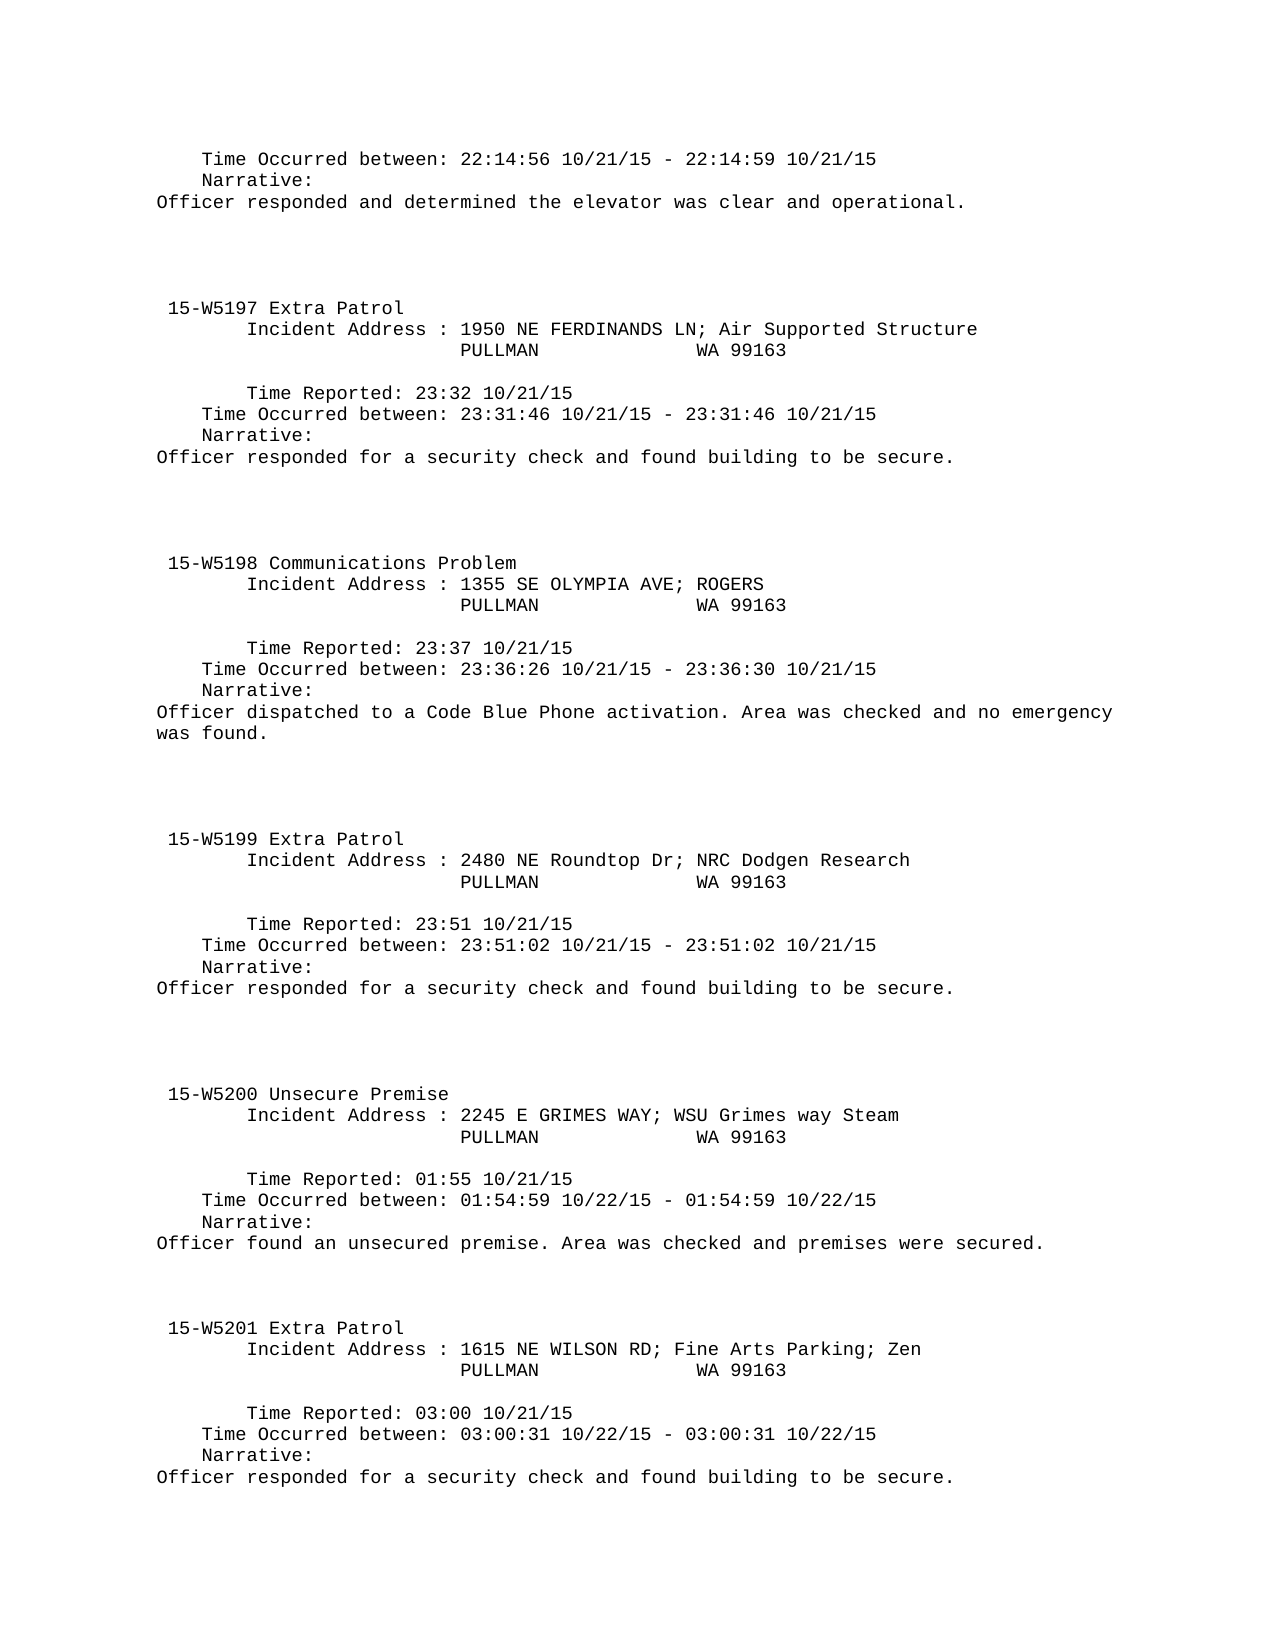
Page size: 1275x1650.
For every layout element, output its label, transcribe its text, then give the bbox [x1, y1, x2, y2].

text Narrative: [156, 1446, 1118, 1467]
text Time Reported: 03:00 10/21/15 [156, 1404, 1118, 1425]
text Incident Address : 2245 E GRIMES WAY; WSU Grimes way Steam [156, 1106, 1118, 1127]
text Incident Address : 1615 NE WILSON RD; Fine Arts Parking; Zen [156, 1340, 1118, 1361]
text Time Occurred between: 23:31:46 10/21/15 - 23:31:46 10/21/15 [156, 405, 1118, 426]
text Officer responded and determined the elevator was clear and operational. [156, 192, 1118, 214]
text Narrative: [156, 171, 1118, 192]
text PULLMAN WA 99163 [156, 1361, 1118, 1382]
text Officer responded for a security check and found building to be secure. [156, 447, 1118, 469]
text Officer responded for a security check and found building to be secure. [156, 979, 1118, 1000]
text Narrative: [156, 426, 1118, 447]
text Incident Address : 1950 NE FERDINANDS LN; Air Supported Structure [156, 320, 1118, 341]
text Time Occurred between: 23:51:02 10/21/15 - 23:51:02 10/21/15 [156, 936, 1118, 957]
text PULLMAN WA 99163 [156, 596, 1118, 617]
text Time Occurred between: 03:00:31 10/22/15 - 03:00:31 10/22/15 [156, 1425, 1118, 1446]
text Officer found an unsecured premise. Area was checked and premises were secured. [156, 1234, 1118, 1255]
text Officer responded for a security check and found building to be secure. [156, 1467, 1118, 1489]
text 15-W5199 Extra Patrol [156, 830, 1118, 851]
text Time Occurred between: 23:36:26 10/21/15 - 23:36:30 10/21/15 [156, 660, 1118, 681]
text Narrative: [156, 957, 1118, 979]
text Narrative: [156, 1212, 1118, 1234]
text Time Reported: 23:51 10/21/15 [156, 915, 1118, 936]
text Narrative: [156, 681, 1118, 702]
text 15-W5200 Unsecure Premise [156, 1085, 1118, 1106]
text Time Occurred between: 01:54:59 10/22/15 - 01:54:59 10/22/15 [156, 1191, 1118, 1212]
text Time Reported: 23:37 10/21/15 [156, 639, 1118, 660]
text Time Reported: 01:55 10/21/15 [156, 1170, 1118, 1191]
text PULLMAN WA 99163 [156, 341, 1118, 362]
text Time Reported: 23:32 10/21/15 [156, 384, 1118, 405]
text Officer dispatched to a Code Blue Phone activation. Area was checked and no emergency was found. [156, 702, 1118, 745]
text Incident Address : 2480 NE Roundtop Dr; NRC Dodgen Research [156, 851, 1118, 872]
text PULLMAN WA 99163 [156, 1127, 1118, 1149]
text 15-W5201 Extra Patrol [156, 1319, 1118, 1340]
text 15-W5197 Extra Patrol [156, 299, 1118, 320]
text Incident Address : 1355 SE OLYMPIA AVE; ROGERS [156, 575, 1118, 596]
text PULLMAN WA 99163 [156, 872, 1118, 894]
text Time Occurred between: 22:14:56 10/21/15 - 22:14:59 10/21/15 [156, 150, 1118, 171]
text 15-W5198 Communications Problem [156, 554, 1118, 575]
